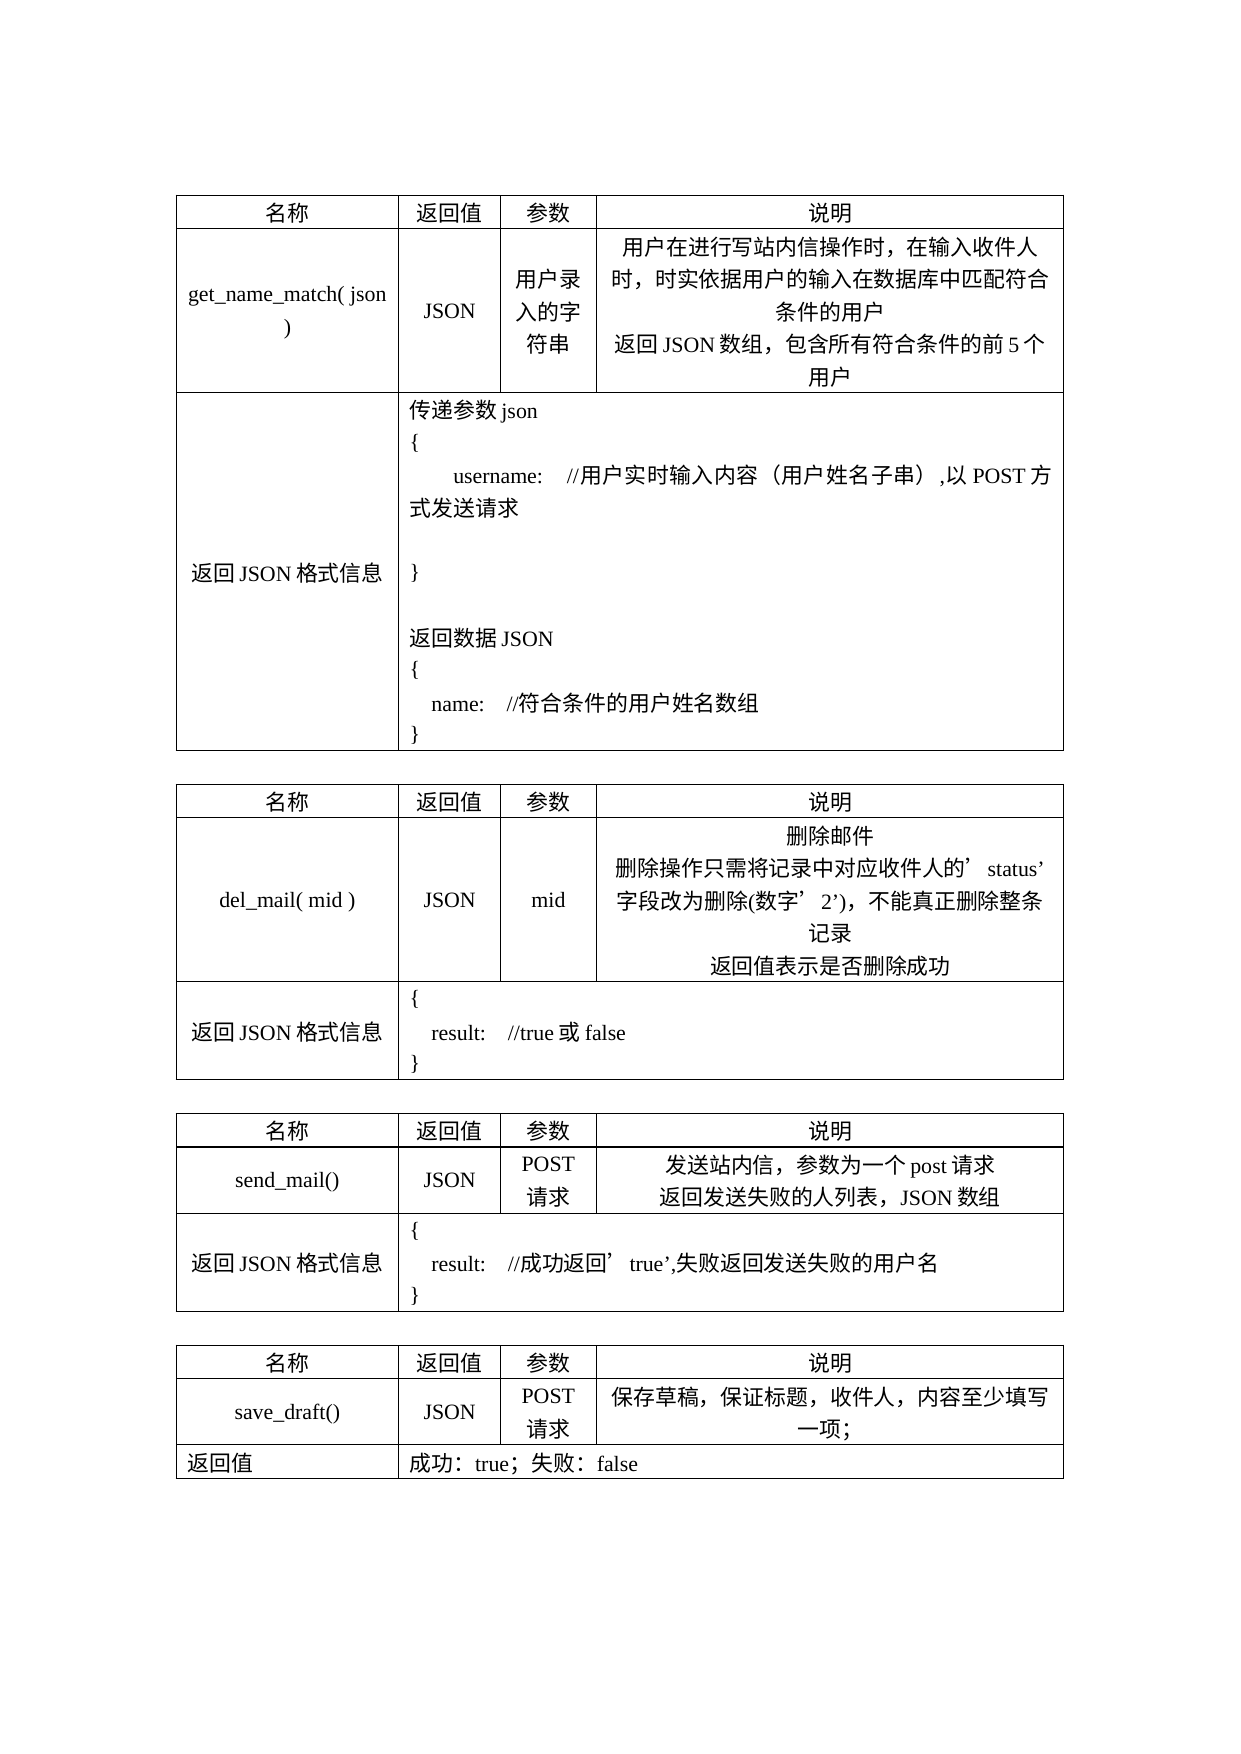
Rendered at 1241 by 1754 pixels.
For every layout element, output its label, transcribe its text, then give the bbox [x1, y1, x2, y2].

table_cell 返回JSON格式信息 [177, 1214, 398, 1311]
table_cell 传递参数json { username: //用户实时输入内容（用户姓名子串）,以POST方式发送请求 } 返回数据JSON { name: //符合条件的用户姓名数组 } [399, 393, 1063, 750]
table_cell send_mail() [177, 1148, 398, 1212]
table_cell POST请求 [501, 1379, 596, 1444]
table_header 返回值 [399, 1346, 500, 1378]
table_cell 成功：true；失败：false [399, 1445, 1063, 1478]
table_cell JSON [399, 1379, 500, 1444]
table_header 返回值 [399, 785, 500, 817]
table_cell { result: //true或false } [399, 982, 1063, 1079]
table_cell 返回JSON格式信息 [177, 982, 398, 1079]
table_cell { result: //成功返回’true’,失败返回发送失败的用户名 } [399, 1214, 1063, 1311]
table_cell 保存草稿，保证标题，收件人，内容至少填写一项； [597, 1379, 1063, 1444]
table_cell 发送站内信，参数为一个post请求 返回发送失败的人列表，JSON数组 [597, 1148, 1063, 1212]
table_header 名称 [177, 1346, 398, 1378]
table_cell save_draft() [177, 1379, 398, 1444]
table_header 返回值 [399, 196, 500, 228]
table_cell JSON [399, 818, 500, 981]
table_cell 返回JSON格式信息 [177, 393, 398, 750]
table_header 名称 [177, 196, 398, 228]
table_header 说明 [597, 1114, 1063, 1146]
table_cell del_mail( mid ) [177, 818, 398, 981]
table_header 参数 [501, 1346, 596, 1378]
table_cell get_name_match( json ) [177, 229, 398, 392]
table_cell 用户在进行写站内信操作时，在输入收件人时，时实依据用户的输入在数据库中匹配符合条件的用户 返回JSON数组，包含所有符合条件的前5个用户 [597, 229, 1063, 392]
table_cell POST请求 [501, 1148, 596, 1212]
table_header 名称 [177, 785, 398, 817]
table_cell JSON [399, 1148, 500, 1212]
table_cell 用户录入的字符串 [501, 229, 596, 392]
table_cell 返回值 [177, 1445, 398, 1478]
table_cell JSON [399, 229, 500, 392]
table_header 参数 [501, 196, 596, 228]
table_cell mid [501, 818, 596, 981]
table_header 名称 [177, 1114, 398, 1146]
table_cell 删除邮件 删除操作只需将记录中对应收件人的’status’字段改为删除(数字’2’)，不能真正删除整条记录 返回值表示是否删除成功 [597, 818, 1063, 981]
table_header 说明 [597, 196, 1063, 228]
table_header 说明 [597, 1346, 1063, 1378]
table_header 参数 [501, 785, 596, 817]
table_header 参数 [501, 1114, 596, 1146]
table_header 返回值 [399, 1114, 500, 1146]
table_header 说明 [597, 785, 1063, 817]
